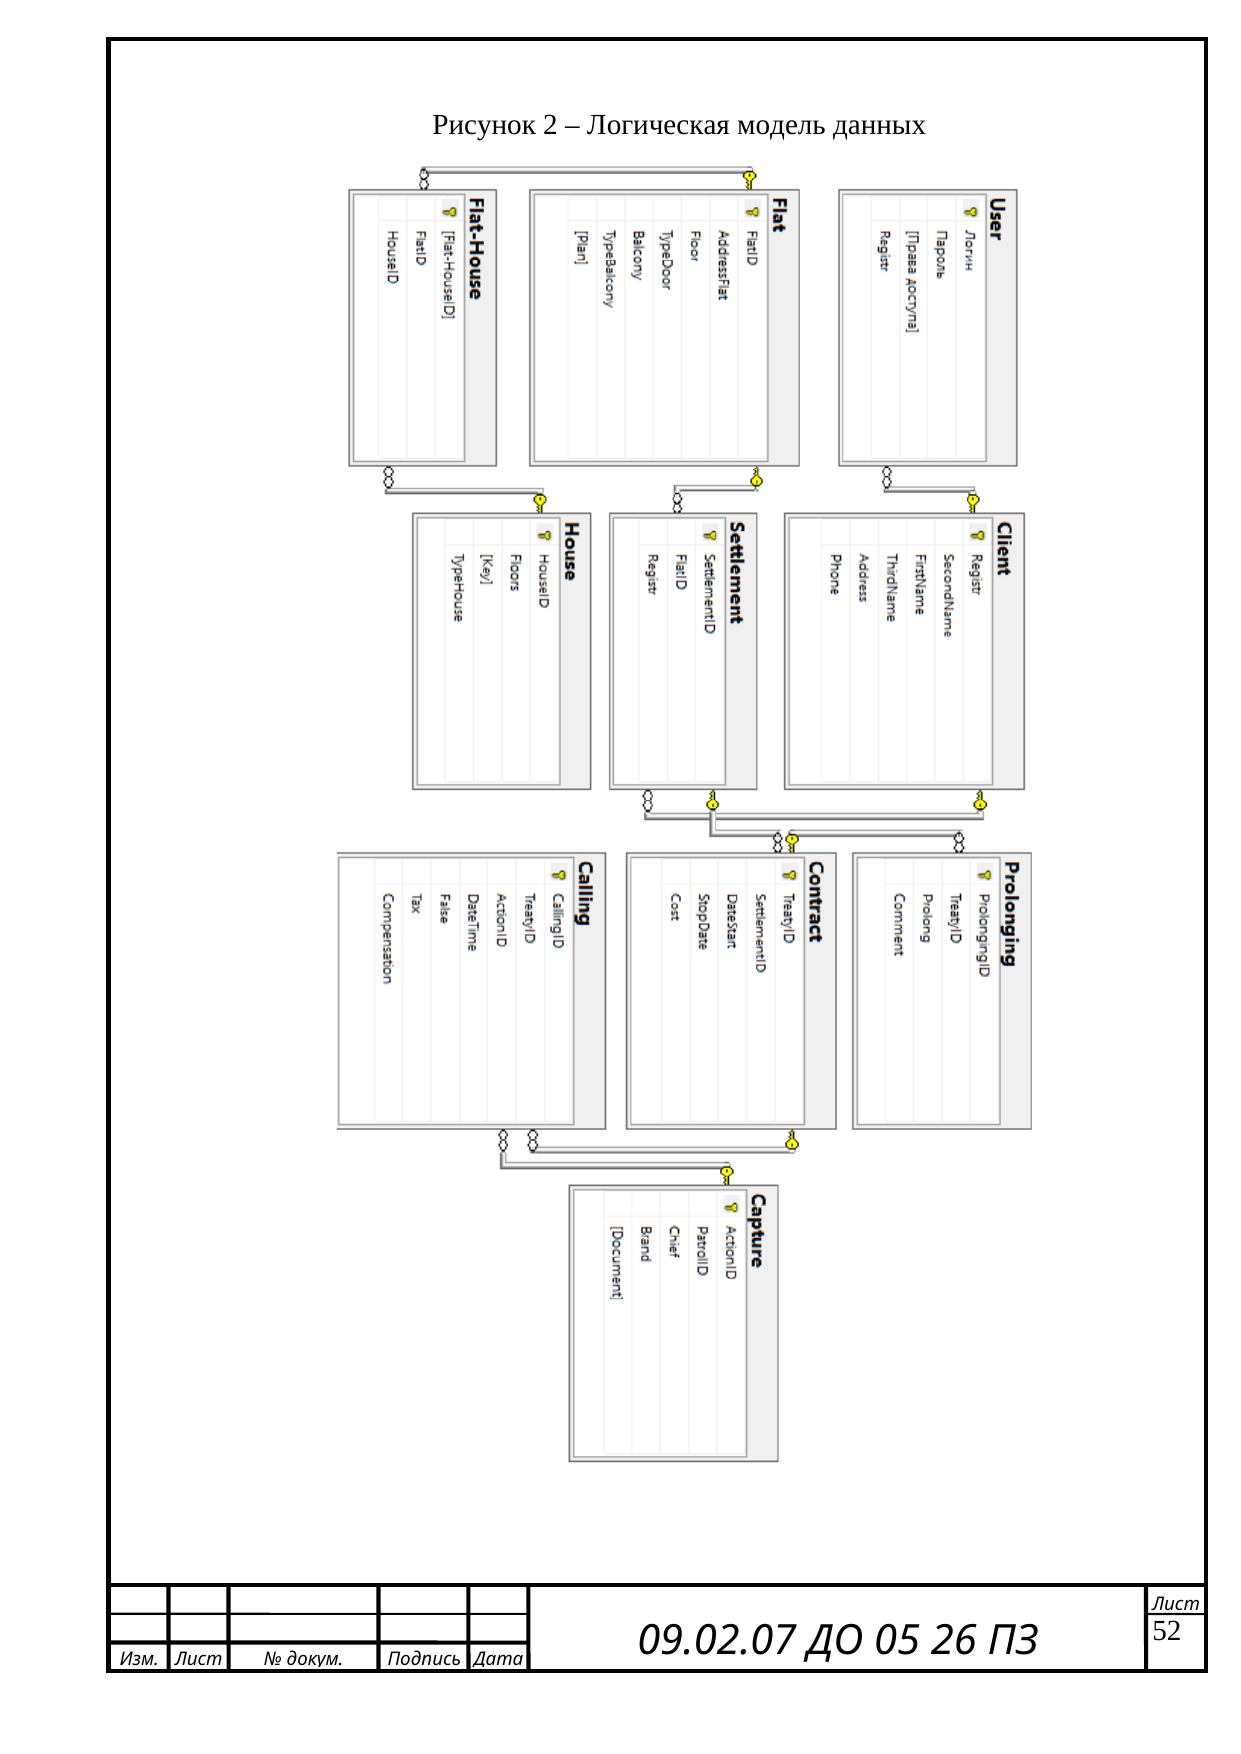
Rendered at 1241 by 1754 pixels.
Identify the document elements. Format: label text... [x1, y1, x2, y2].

picture [337, 159, 1032, 1465]
